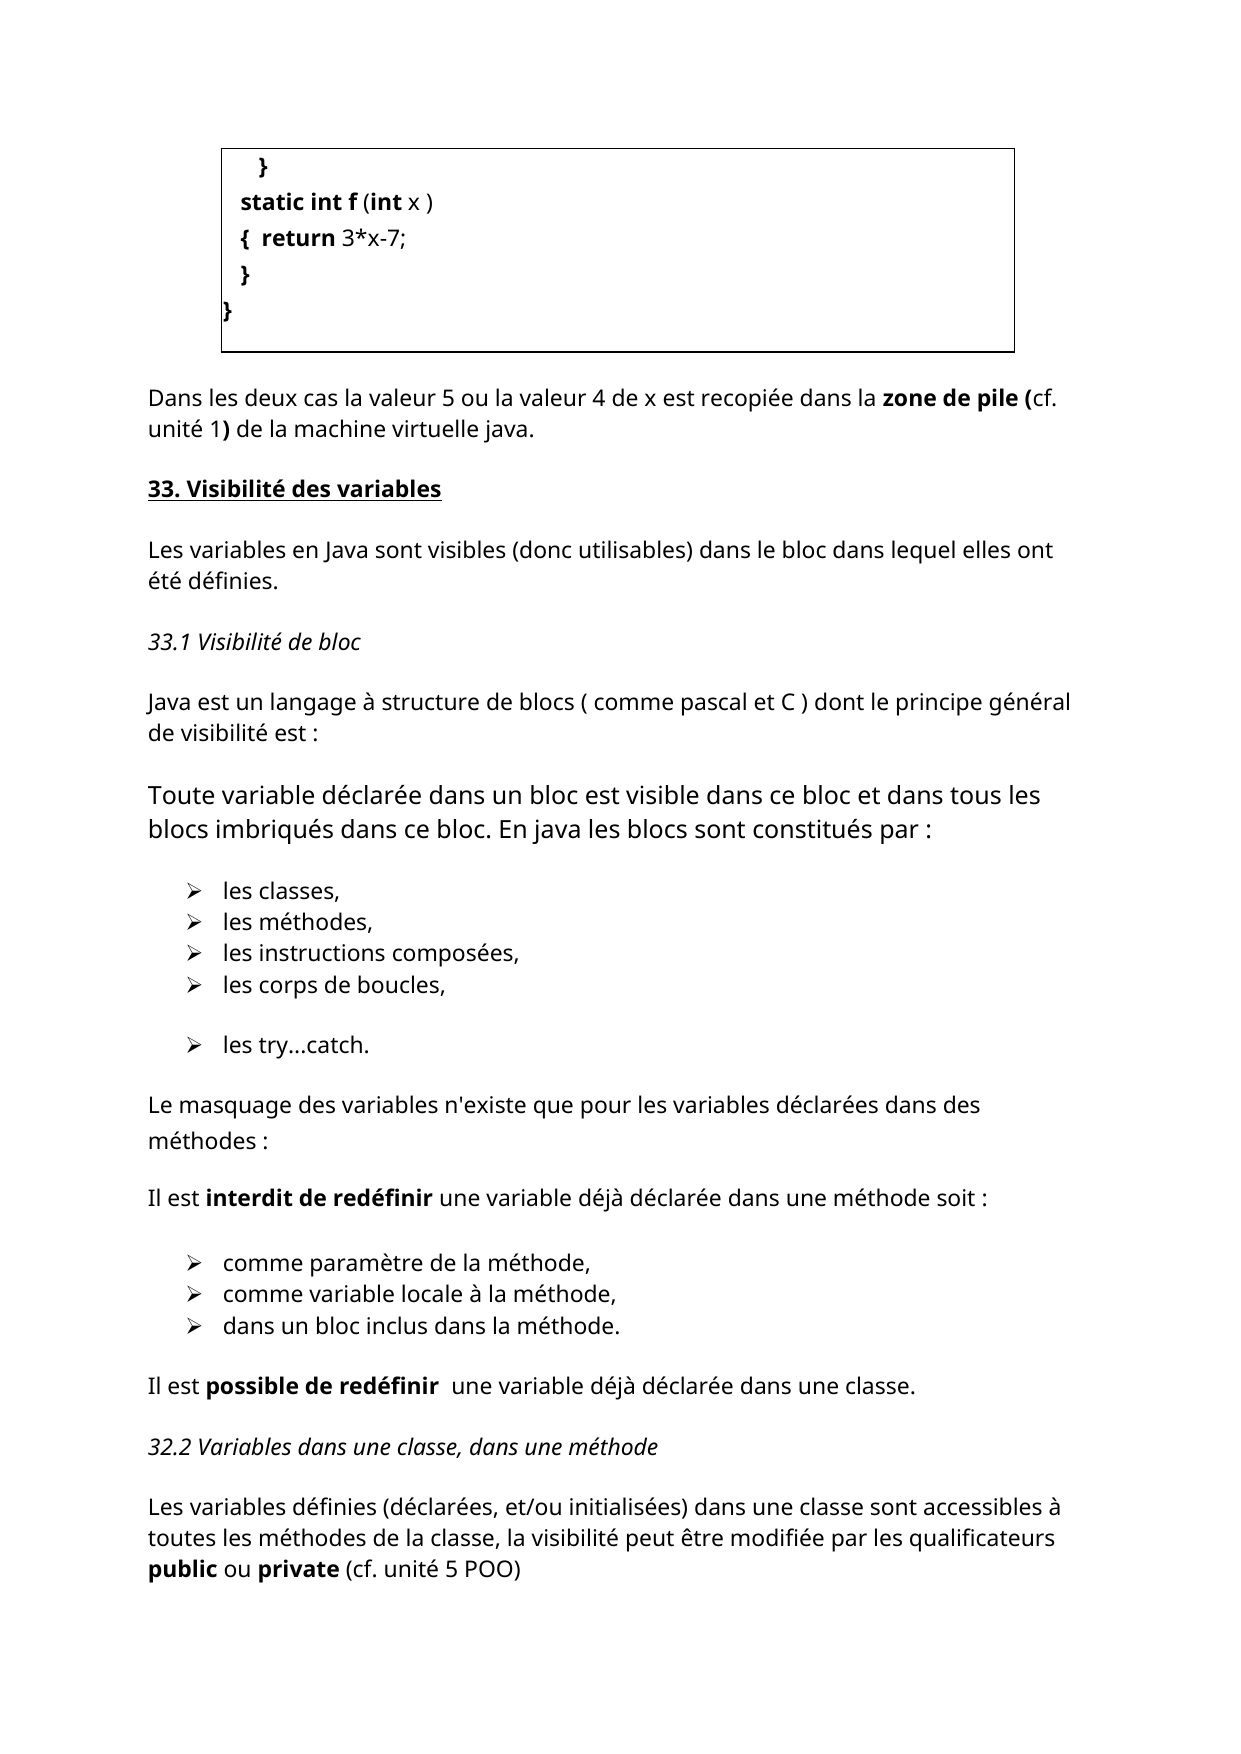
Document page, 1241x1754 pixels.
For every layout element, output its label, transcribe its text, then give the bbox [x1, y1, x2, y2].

text Il est interdit de redéfinir une variable déjà déclarée dans une méthode soit : [148, 1182, 1093, 1213]
text 32.2 Variables dans une classe, dans une méthode [148, 1431, 1093, 1462]
list les méthodes, [185, 906, 1093, 937]
text Dans les deux cas la valeur 5 ou la valeur 4 de x est recopiée dans la zone de pile (cf. unité 1) de la machine virtuelle java. [148, 382, 1093, 444]
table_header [222, 149, 1014, 351]
list comme variable locale à la méthode, [185, 1278, 1093, 1310]
list dans un bloc inclus dans la méthode. [185, 1310, 1093, 1341]
list comme paramètre de la méthode, [185, 1247, 1093, 1278]
list les try...catch. [185, 1029, 1093, 1060]
text Les variables en Java sont visibles (donc utilisables) dans le bloc dans lequel elles ont été définies. [148, 534, 1093, 596]
text Java est un langage à structure de blocs ( comme pascal et C ) dont le principe général de visibilité est : [148, 686, 1093, 748]
text Les variables définies (déclarées, et/ou initialisées) dans une classe sont accessibles à toutes les méthodes de la classe, la visibilité peut être modifiée par les qualificateurs public ou private (cf. unité 5 POO) [148, 1491, 1093, 1585]
text 33.1 Visibilité de bloc [148, 625, 1093, 657]
text Toute variable déclarée dans un bloc est visible dans ce bloc et dans tous les blocs imbriqués dans ce bloc. En java les blocs sont constitués par : [148, 777, 1093, 846]
list les classes, [185, 875, 1093, 906]
text 33. Visibilité des variables [148, 473, 1093, 504]
list les instructions composées, [185, 937, 1093, 968]
text Le masquage des variables n'existe que pour les variables déclarées dans des méthodes : [148, 1089, 1093, 1157]
list les corps de boucles, [185, 968, 1093, 1000]
text Il est possible de redéfinir une variable déjà déclarée dans une classe. [148, 1370, 1093, 1401]
